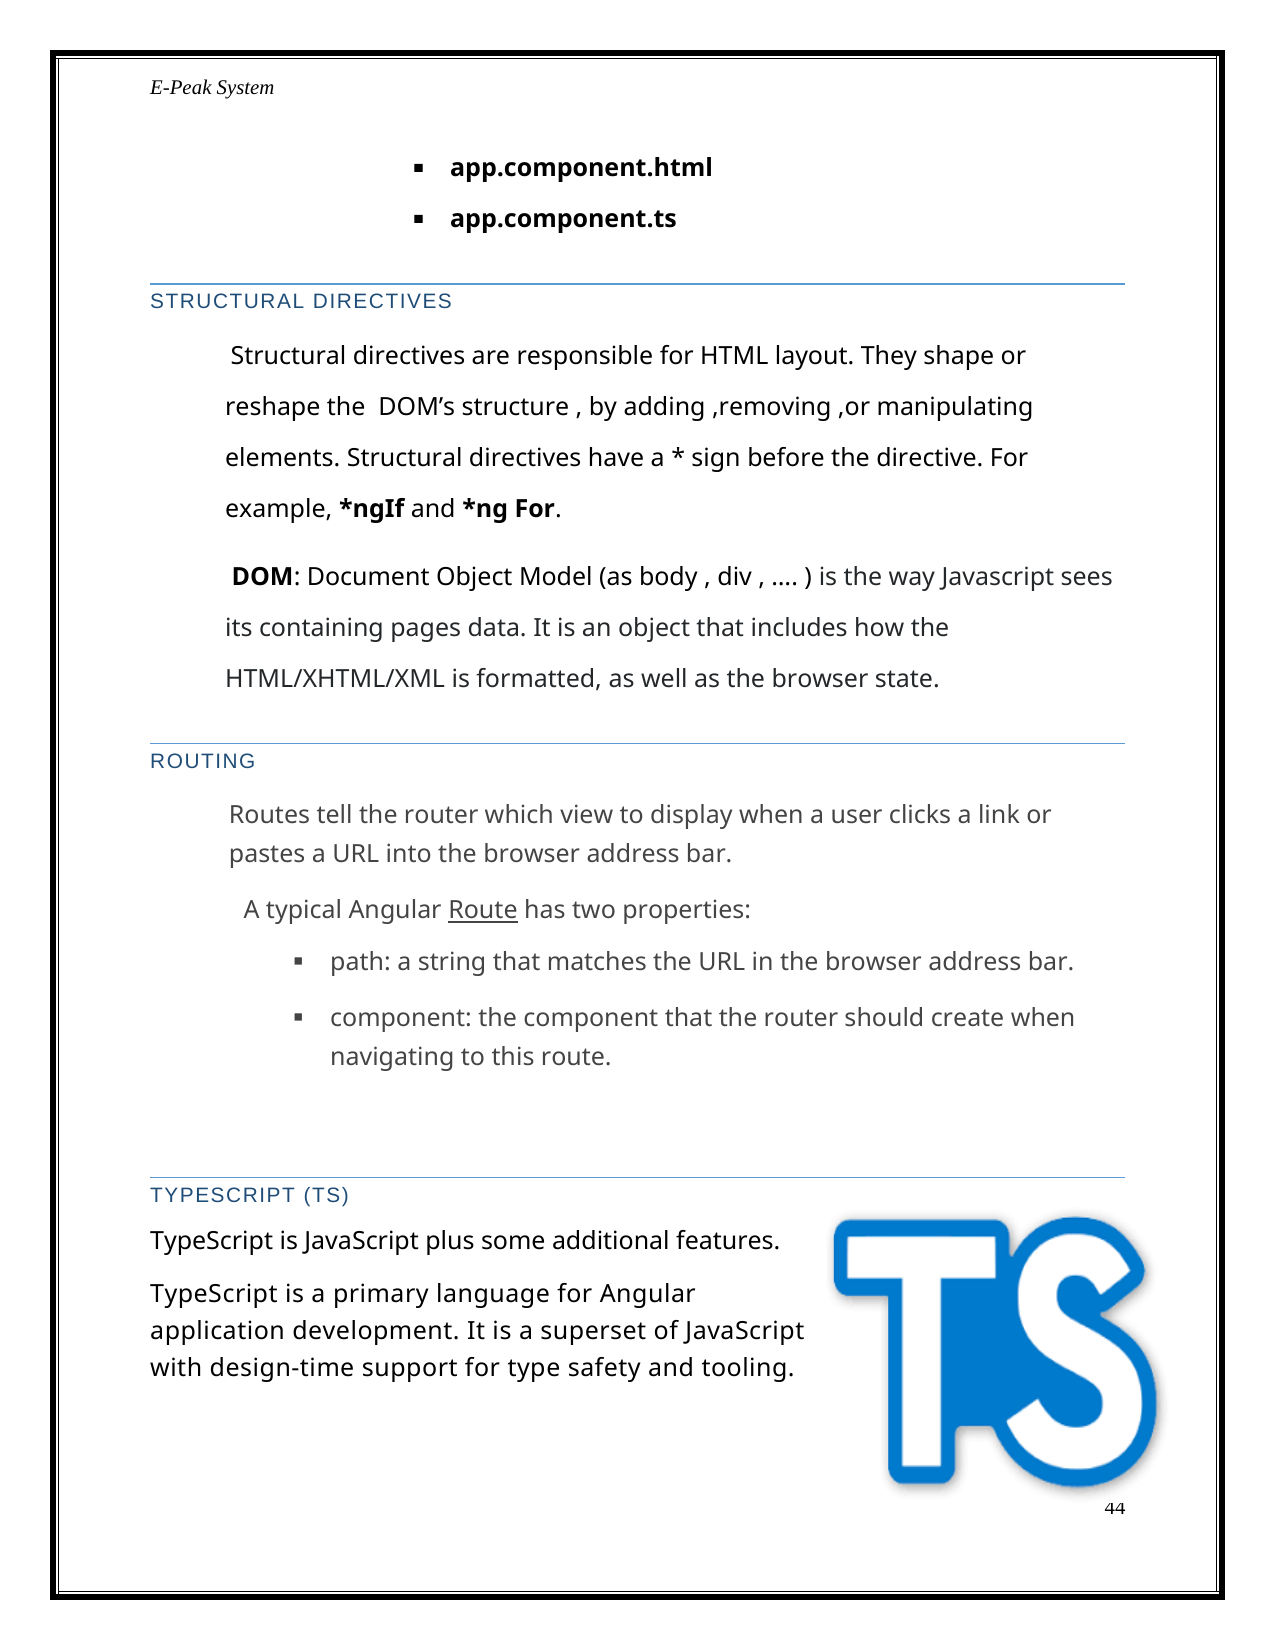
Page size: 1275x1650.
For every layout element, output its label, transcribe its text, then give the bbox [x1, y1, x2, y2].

list component: the component that the router should create when navigating to this route. [292, 999, 1125, 1073]
picture [825, 1207, 1170, 1503]
list app.component.html [412, 150, 1125, 184]
text TypeScript is JavaScript plus some additional features. [150, 1222, 825, 1256]
subtitle Routing [150, 744, 1125, 772]
list path: a string that matches the URL in the browser address bar. [292, 943, 1125, 978]
list app.component.ts [412, 201, 1125, 235]
text A typical Angular Route has two properties: [217, 892, 1125, 926]
subtitle TypeScript (TS) [150, 1178, 1125, 1206]
text TypeScript is a primary language for Angular application development. It is a superset of JavaScript with design-time support for type safety and tooling. [150, 1276, 825, 1383]
text Routes tell the router which view to display when a user clicks a link or pastes a URL into the browser address bar. [229, 797, 1125, 870]
subtitle Structural Directives [150, 285, 1125, 313]
text DOM: Document Object Model (as body , div , …. ) is the way Javascript sees its containing pages data. It is an object that includes how the HTML/XHTML/XML is formatted, as well as the browser state. [225, 558, 1125, 694]
